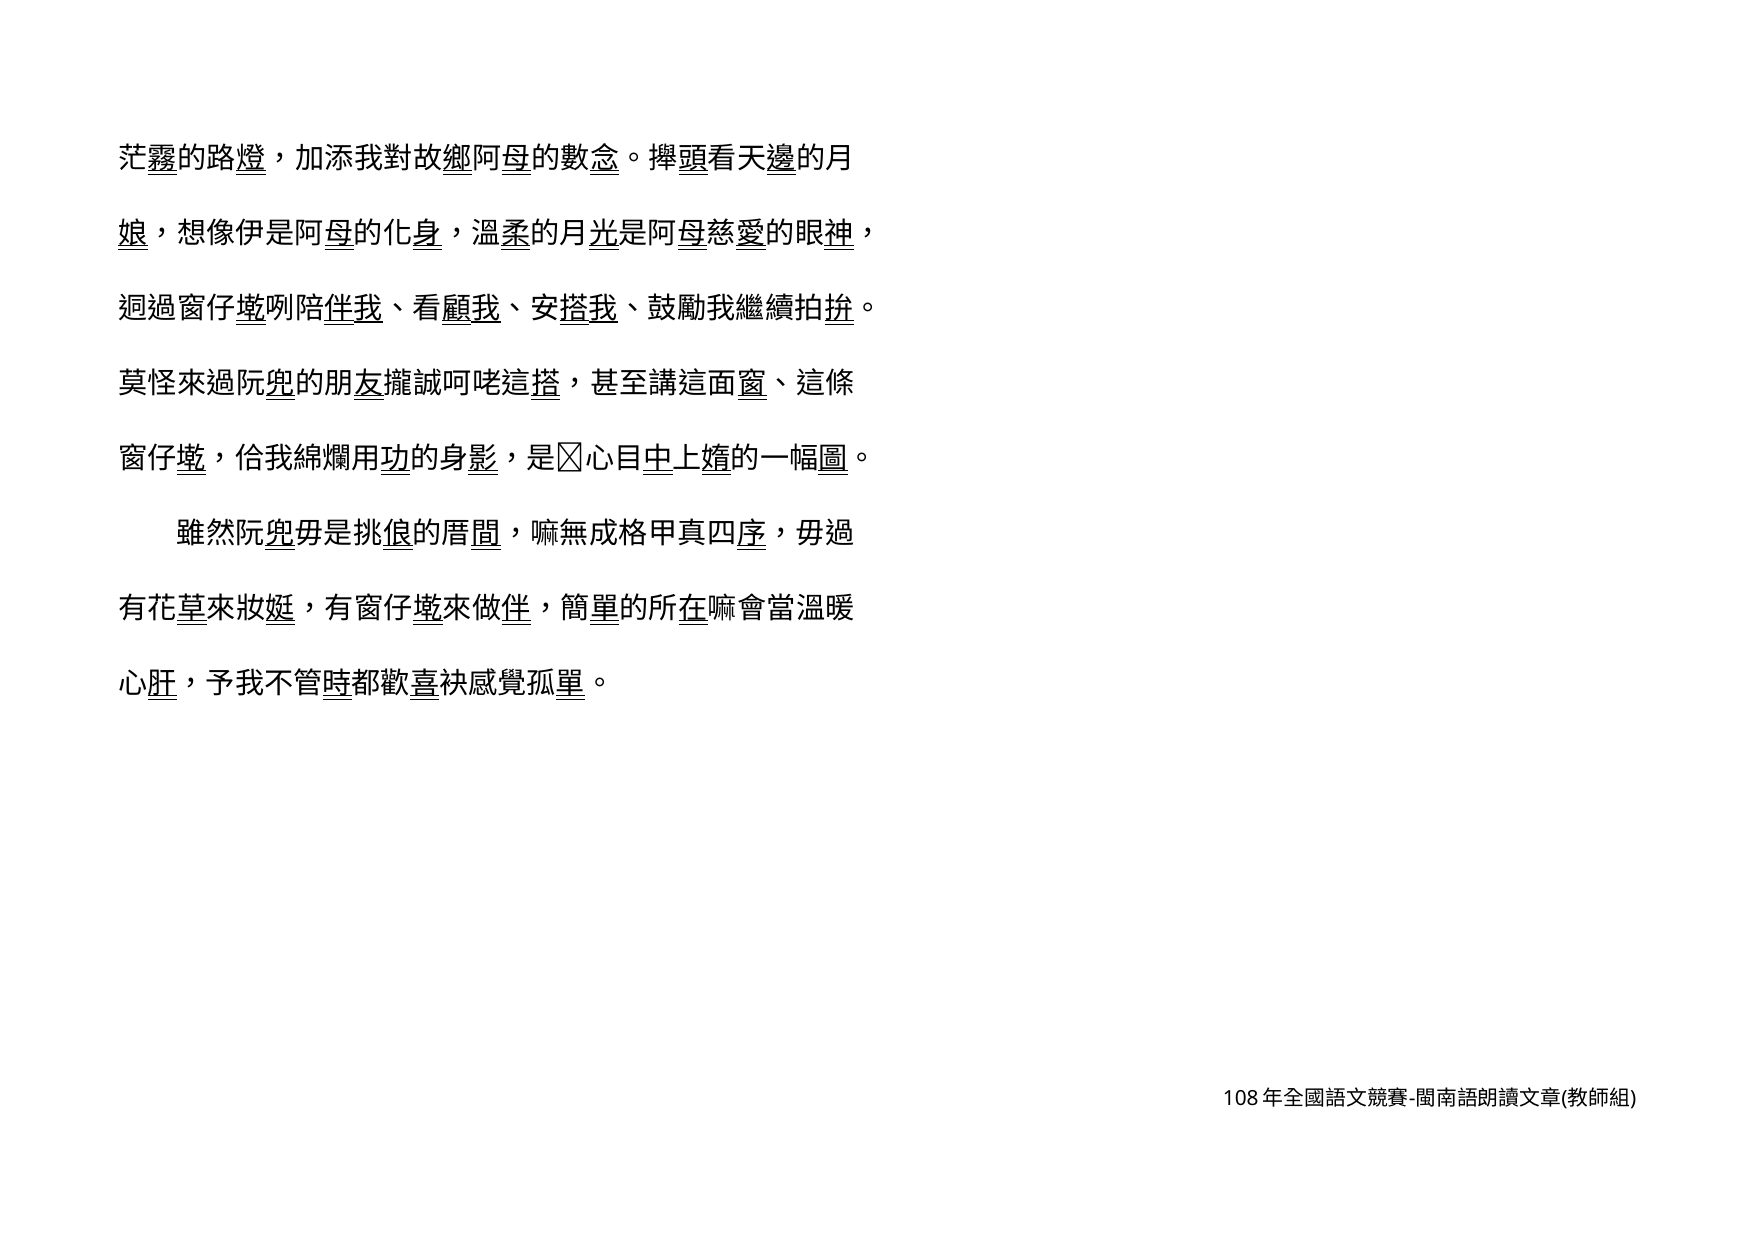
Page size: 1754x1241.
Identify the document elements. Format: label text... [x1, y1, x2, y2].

text 雖然阮兜毋是挑俍的厝間，嘛無成格甲真四序，毋過有花草來妝娗，有窗仔墘來做伴，簡單的所在嘛會當溫暖心肝，予我不管時都歡喜袂感覺孤單。 [118, 493, 855, 718]
